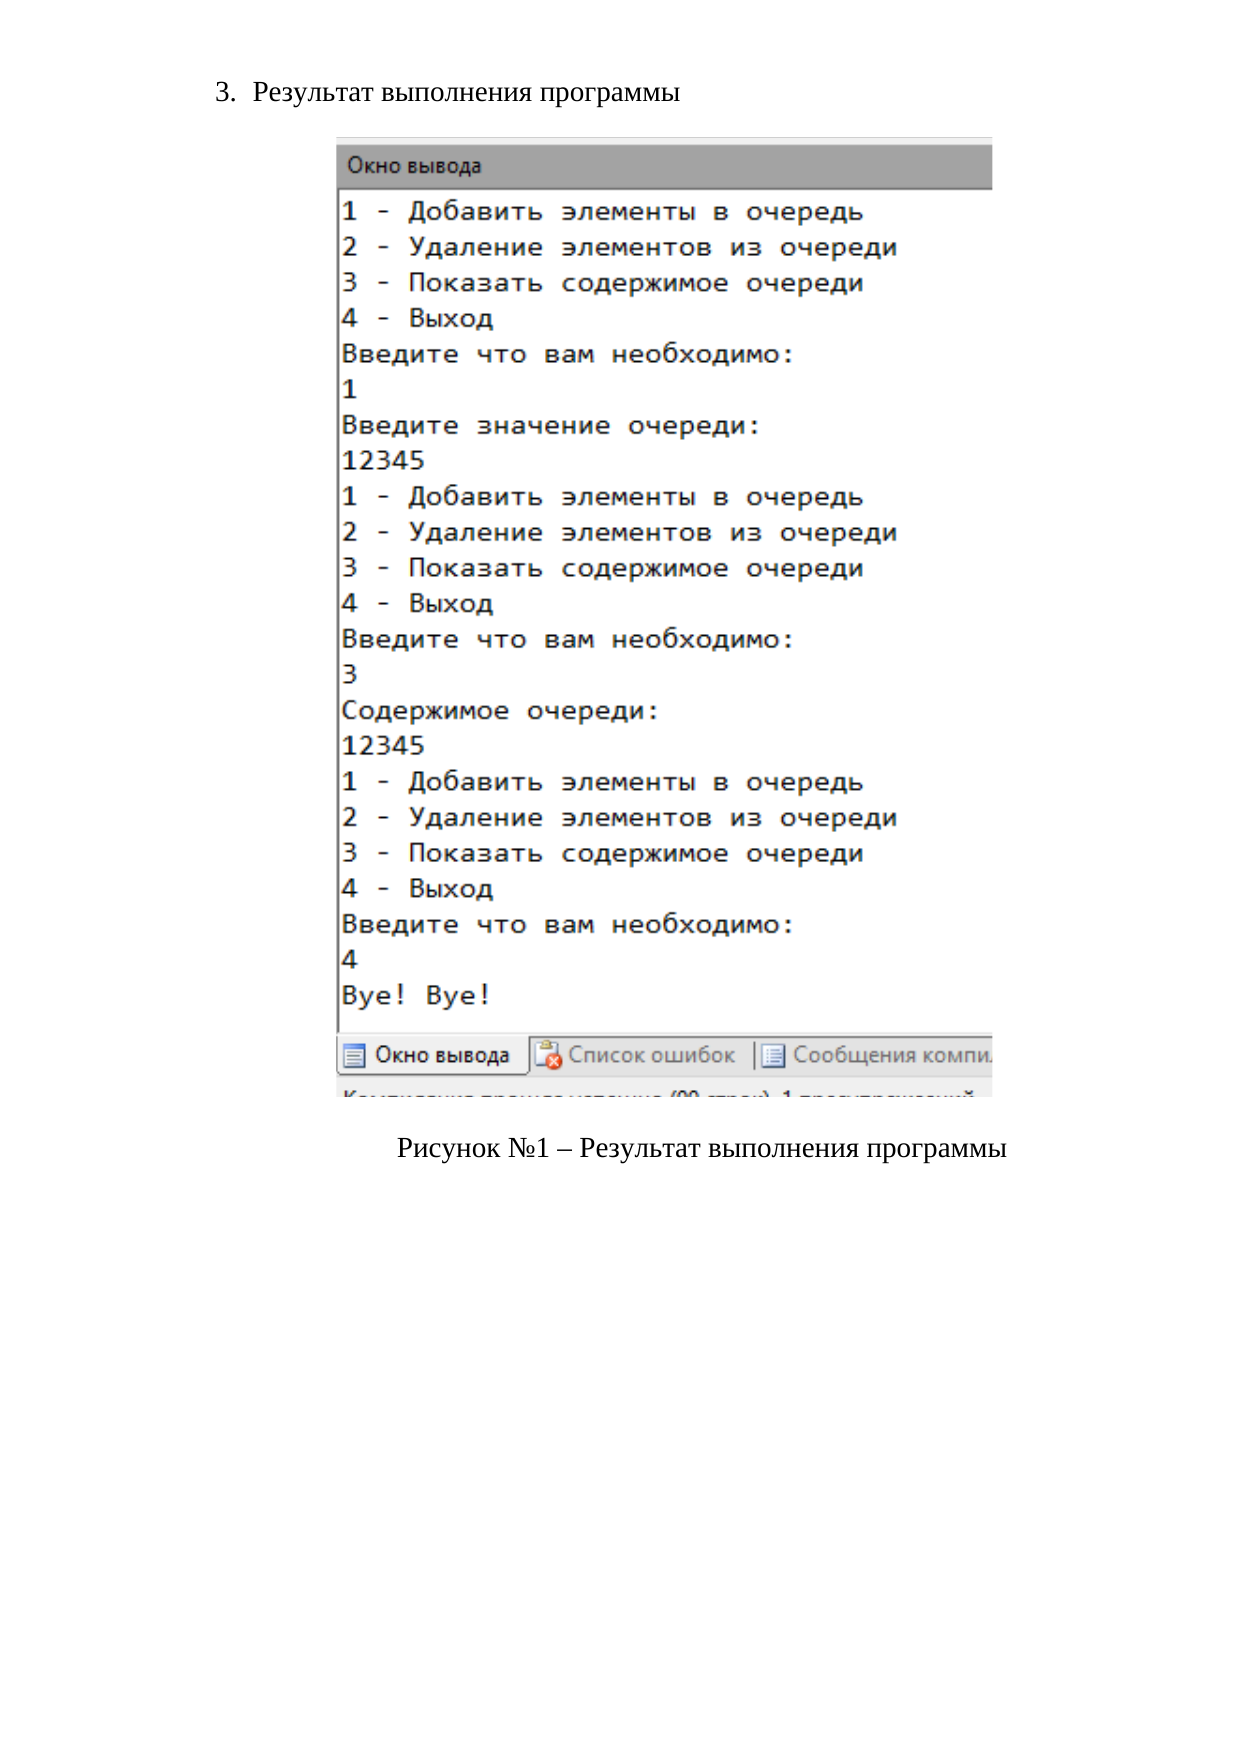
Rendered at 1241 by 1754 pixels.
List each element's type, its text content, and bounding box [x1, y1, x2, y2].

picture [336, 137, 993, 1097]
list Результат выполнения программы [215, 74, 1152, 107]
list Рисунок №1 – Результат выполнения программы [252, 1130, 1152, 1164]
